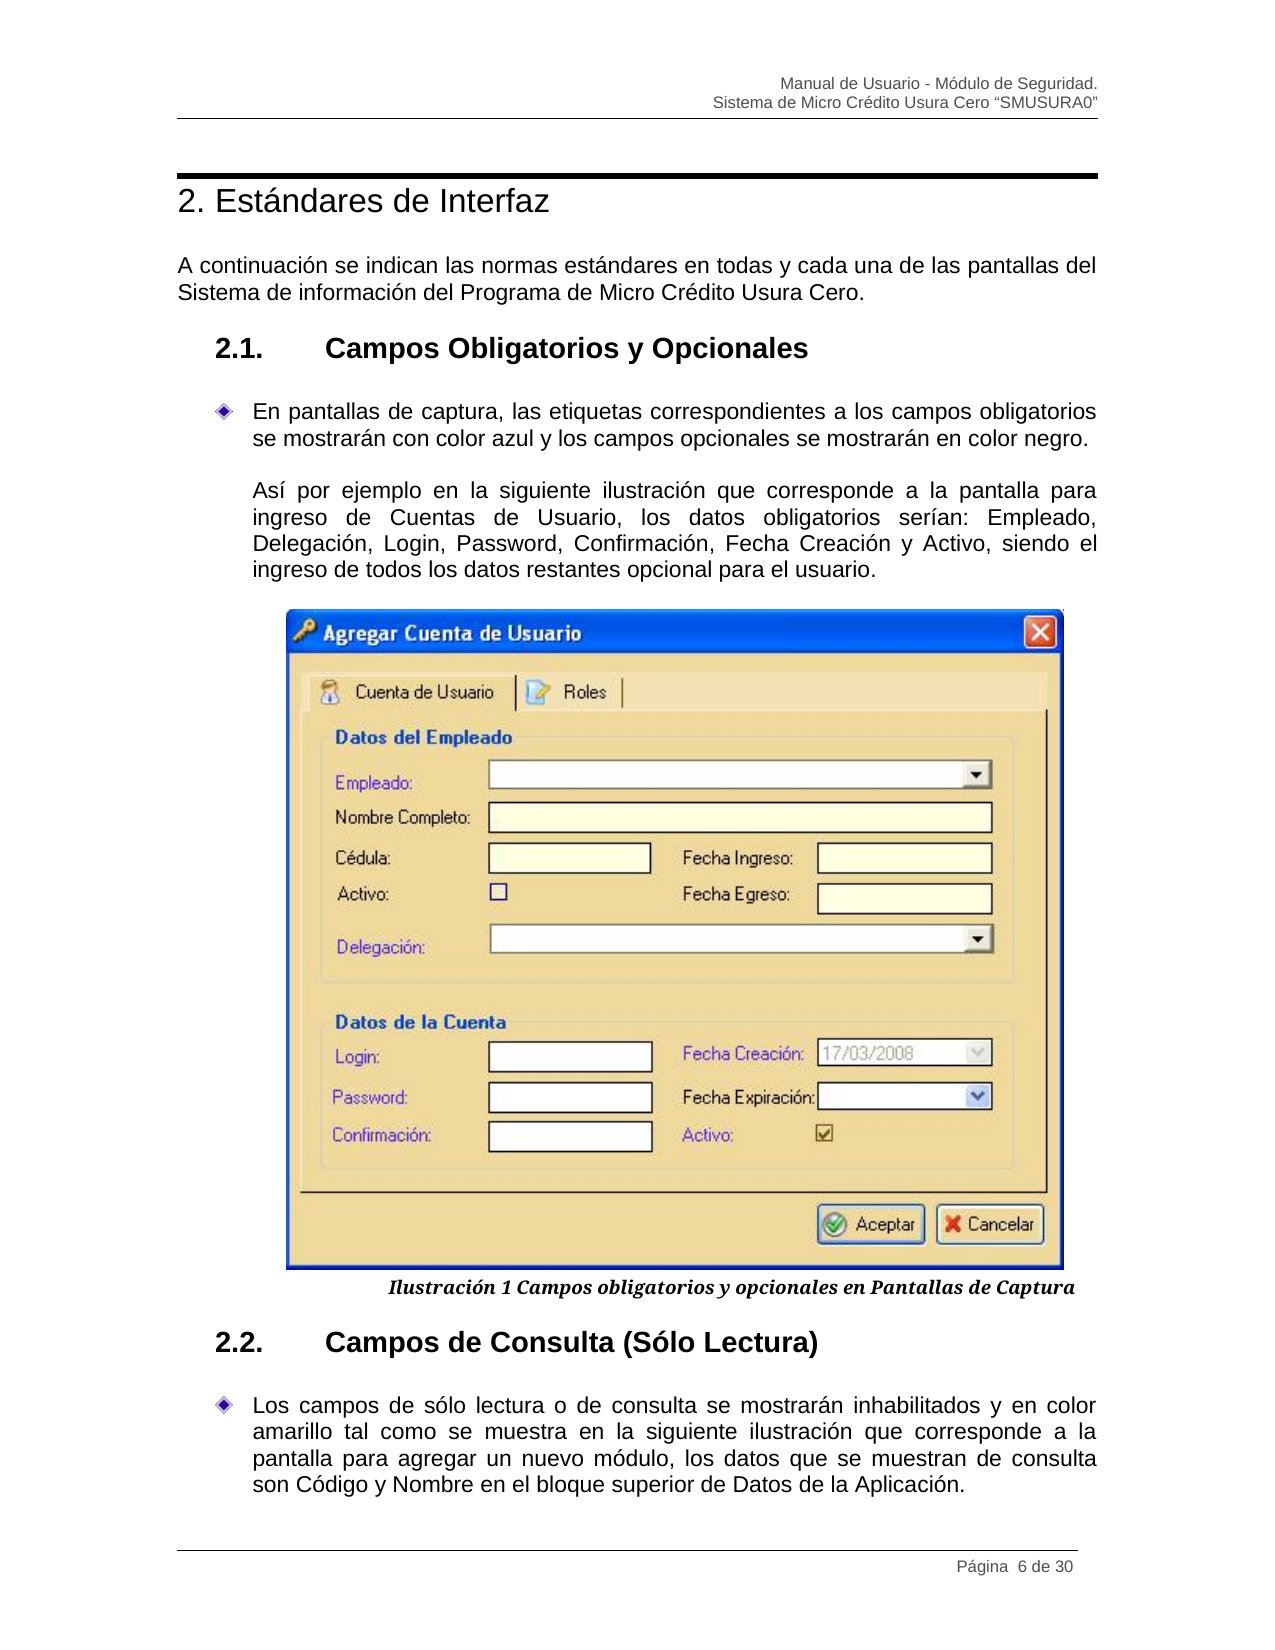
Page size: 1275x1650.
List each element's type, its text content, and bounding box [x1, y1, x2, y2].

picture [215, 403, 233, 420]
subtitle Estándares de Interfaz [177, 179, 1098, 219]
list Campos Obligatorios y Opcionales [215, 331, 1098, 365]
text Así por ejemplo en la siguiente ilustración que corresponde a la pantalla para ingreso de Cuentas de Usuario, los datos obligatorios serían: Empleado, Delegación, Login, Password, Confirmación, Fecha Creación y Activo, siendo el ingreso de todos los datos restantes opcional para el usuario. [252, 477, 1098, 583]
list Campos de Consulta (Sólo Lectura) [215, 1325, 1098, 1358]
list En pantallas de captura, las etiquetas correspondientes a los campos obligatorios se mostrarán con color azul y los campos opcionales se mostrarán en color negro. [215, 398, 1098, 451]
list Los campos de sólo lectura o de consulta se mostrarán inhabilitados y en color amarillo tal como se muestra en la siguiente ilustración que corresponde a la pantalla para agregar un nuevo módulo, los datos que se muestran de consulta son Código y Nombre en el bloque superior de Datos de la Aplicación. [215, 1392, 1098, 1497]
picture [215, 1396, 233, 1414]
picture [286, 609, 1064, 1270]
text A continuación se indican las normas estándares en todas y cada una de las pantallas del Sistema de información del Programa de Micro Crédito Usura Cero. [177, 252, 1098, 305]
